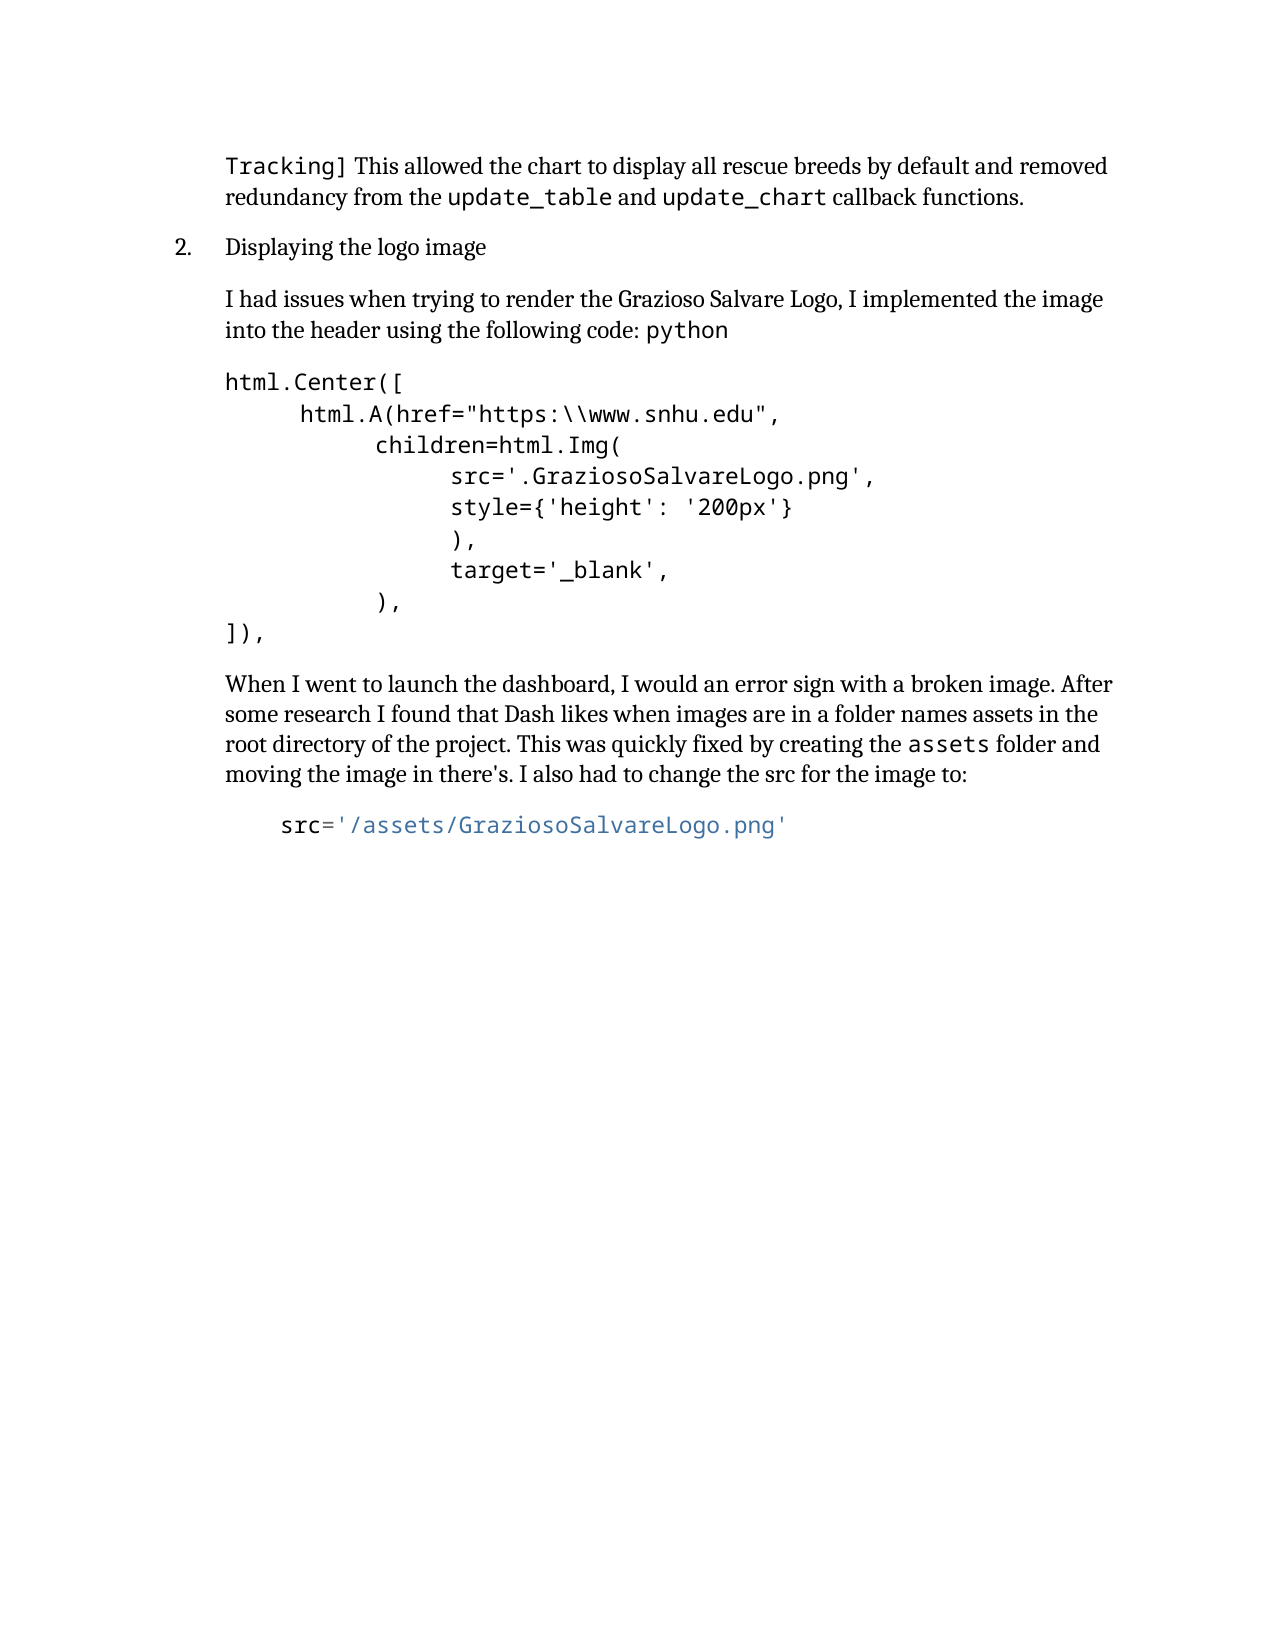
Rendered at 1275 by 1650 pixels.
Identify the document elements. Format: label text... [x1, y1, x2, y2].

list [175, 150, 1125, 212]
list src='/assets/GraziosoSalvareLogo.png' [175, 809, 1125, 840]
list html.Center([ html.A(href="https:\\www.snhu.edu", children=html.Img( src='.GraziosoSalvareLogo.png', style={'height': '200px'} ), target='_blank', ), ]), [175, 366, 1125, 647]
list When I went to launch the dashboard, I would an error sign with a broken image. After some research I found that Dash likes when images are in a folder names assets in the root directory of the project. This was quickly fixed by creating the assets folder and moving the image in there's. I also had to change the src for the image to: [175, 668, 1125, 788]
list I had issues when trying to render the Grazioso Salvare Logo, I implemented the image into the header using the following code: python [175, 283, 1125, 345]
list Displaying the logo image [175, 233, 1125, 262]
